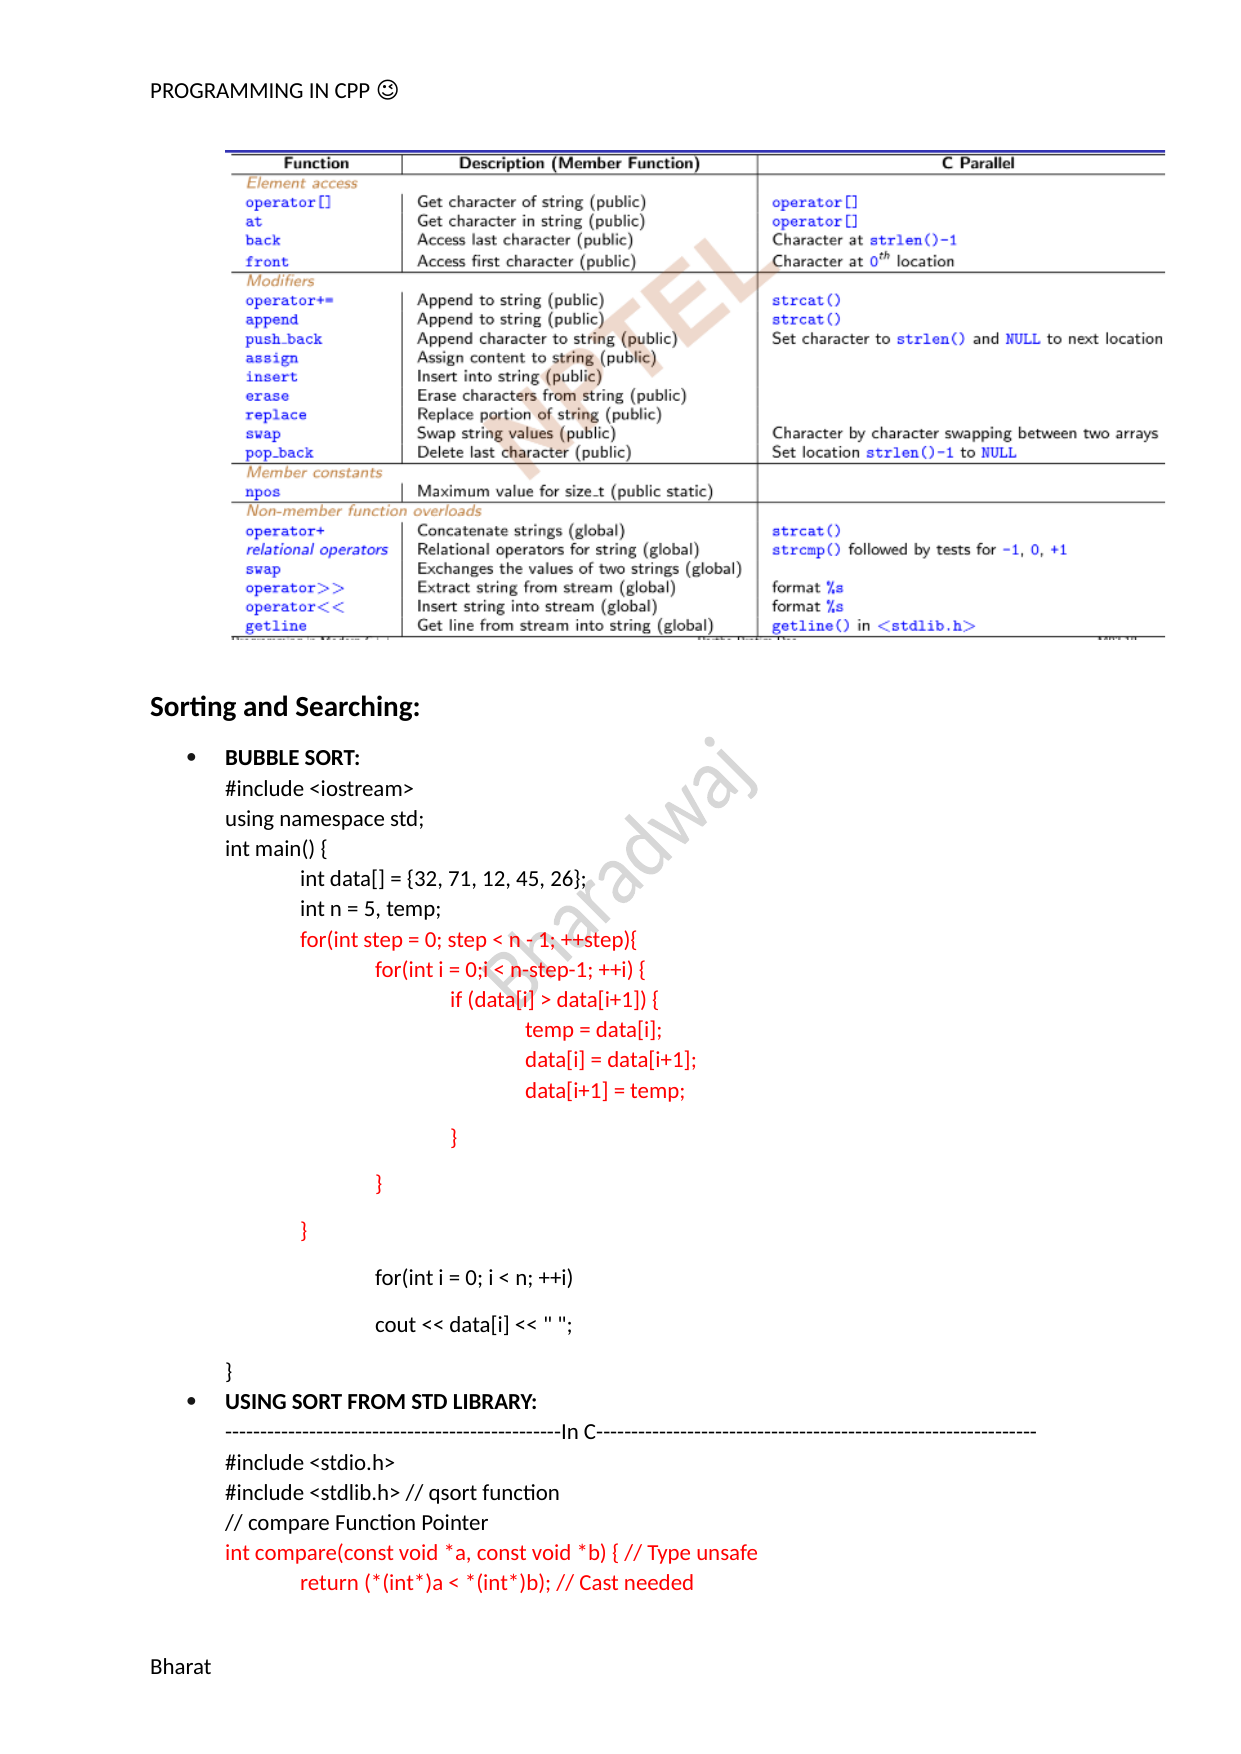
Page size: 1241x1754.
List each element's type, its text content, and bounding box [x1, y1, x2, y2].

list if (data[i] > data[i+1]) { [375, 985, 1090, 1013]
list temp = data[i]; [450, 1015, 1090, 1043]
text } [375, 1169, 1090, 1198]
list #include <stdlib.h> // qsort function [225, 1478, 1090, 1506]
list USING SORT FROM STD LIBRARY: ------------------------------------------------In C--------------------------------------------------------------- [187, 1387, 1090, 1446]
list int data[] = {32, 71, 12, 45, 26}; [225, 864, 1090, 892]
list // compare Function Pointer [225, 1508, 1090, 1536]
list data[i] = data[i+1]; [450, 1046, 1090, 1074]
text } [375, 1123, 1090, 1151]
text cout << data[i] << " "; [375, 1310, 1090, 1338]
list using namespace std; [225, 804, 1090, 832]
list int n = 5, temp; [225, 894, 1090, 923]
list int compare(const void *a, const void *b) { // Type unsafe [225, 1538, 1090, 1566]
list } [225, 1357, 1090, 1385]
list for(int i = 0;i < n-step-1; ++i) { [300, 955, 1090, 983]
text } [150, 1216, 1090, 1244]
list data[i+1] = temp; [450, 1076, 1090, 1104]
list #include <stdio.h> [225, 1448, 1090, 1476]
list int main() { [225, 834, 1090, 862]
list BUBBLE SORT: #include <iostream> [187, 743, 1090, 802]
list return (*(int*)a < *(int*)b); // Cast needed [225, 1568, 1090, 1597]
text for(int i = 0; i < n; ++i) [375, 1263, 1090, 1291]
picture [225, 150, 1166, 640]
list for(int step = 0; step < n - 1; ++step){ [225, 925, 1090, 953]
text Sorting and Searching: [150, 688, 1090, 724]
